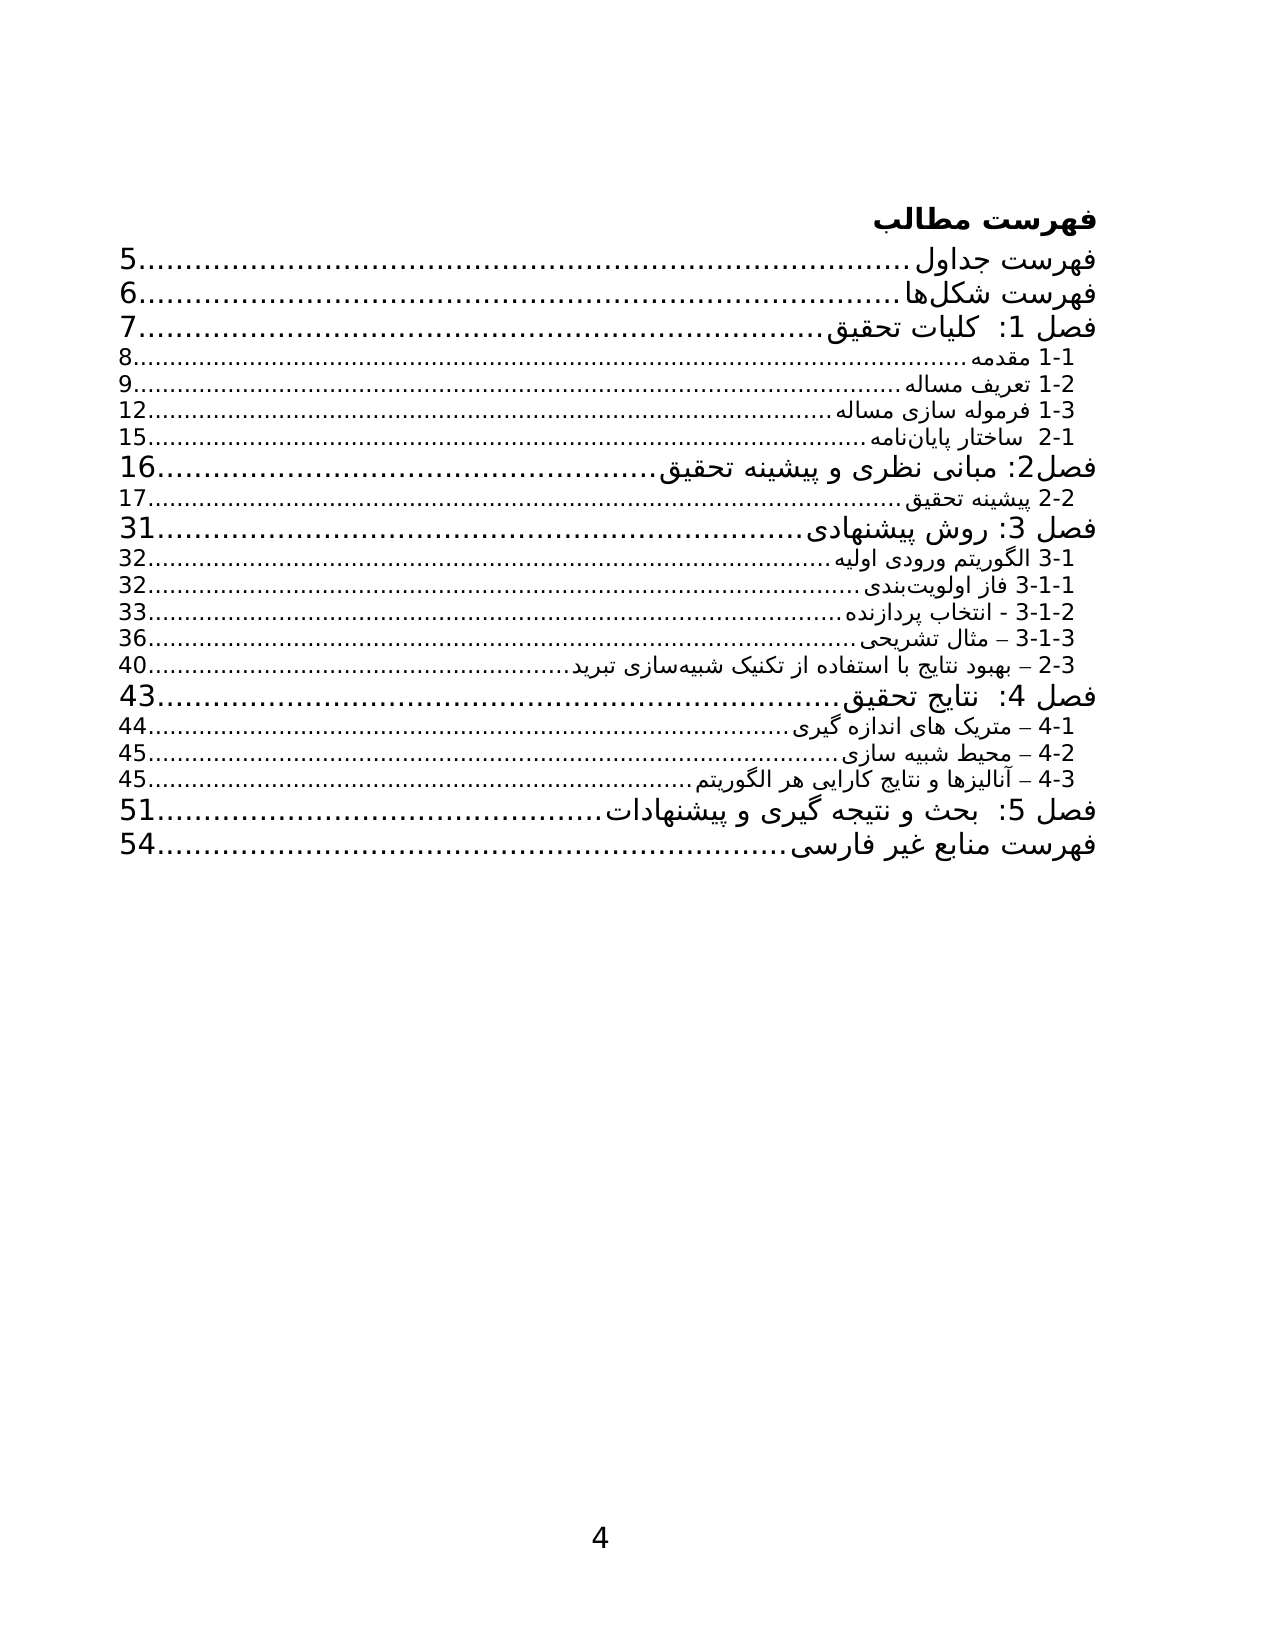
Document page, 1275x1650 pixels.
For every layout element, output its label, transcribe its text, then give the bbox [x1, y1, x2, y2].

text فصل 4: نتایج تحقیق 43 [103, 679, 1098, 713]
text 3-1-3 – مثال تشریحی 36 [103, 625, 1076, 652]
text فصل 1: کلیات تحقیق 7 [103, 310, 1098, 344]
text 1-1 مقدمه 8 [103, 344, 1076, 371]
text 2-1 ساختار پایان‌نامه 15 [103, 424, 1076, 451]
text 4-3 – آنالیزها و نتایج کارایی هر الگوریتم 45 [103, 766, 1076, 793]
text فصل 3: روش پیشنهادی 31 [103, 511, 1098, 545]
text 3-1-2 - انتخاب پردازنده 33 [103, 599, 1076, 625]
text 3-1 الگوریتم ورودی اولیه 32 [103, 545, 1076, 572]
text فصل 5: بحث و نتیجه گیری و پیشنهادات 51 [103, 793, 1098, 827]
text 4-1 – متریک های اندازه گیری 44 [103, 713, 1076, 739]
text 3-1-1 فاز اولویت‌بندی 32 [103, 572, 1076, 599]
text 2-2 پیشینه تحقیق 17 [103, 485, 1076, 511]
text فهرست جداول‌ 5 [103, 242, 1098, 276]
text فصل2: مبانی نظری و پیشینه تحقیق 16 [103, 451, 1098, 485]
text 1-2 تعریف مساله 9 [103, 371, 1076, 397]
text فهرست شکل‌ها 6 [103, 276, 1098, 310]
text 1-3 فرموله سازی مساله 12 [103, 397, 1076, 424]
subtitle فهرست مطالب [103, 202, 1098, 236]
text فهرست منابع غیر فارسی 54 [103, 827, 1098, 861]
text 2-3 – بهبود نتایج با استفاده از تکنیک شبیه‌سازی تبرید 40 [103, 652, 1076, 679]
text 4-2 – محیط شبیه سازی 45 [103, 739, 1076, 766]
